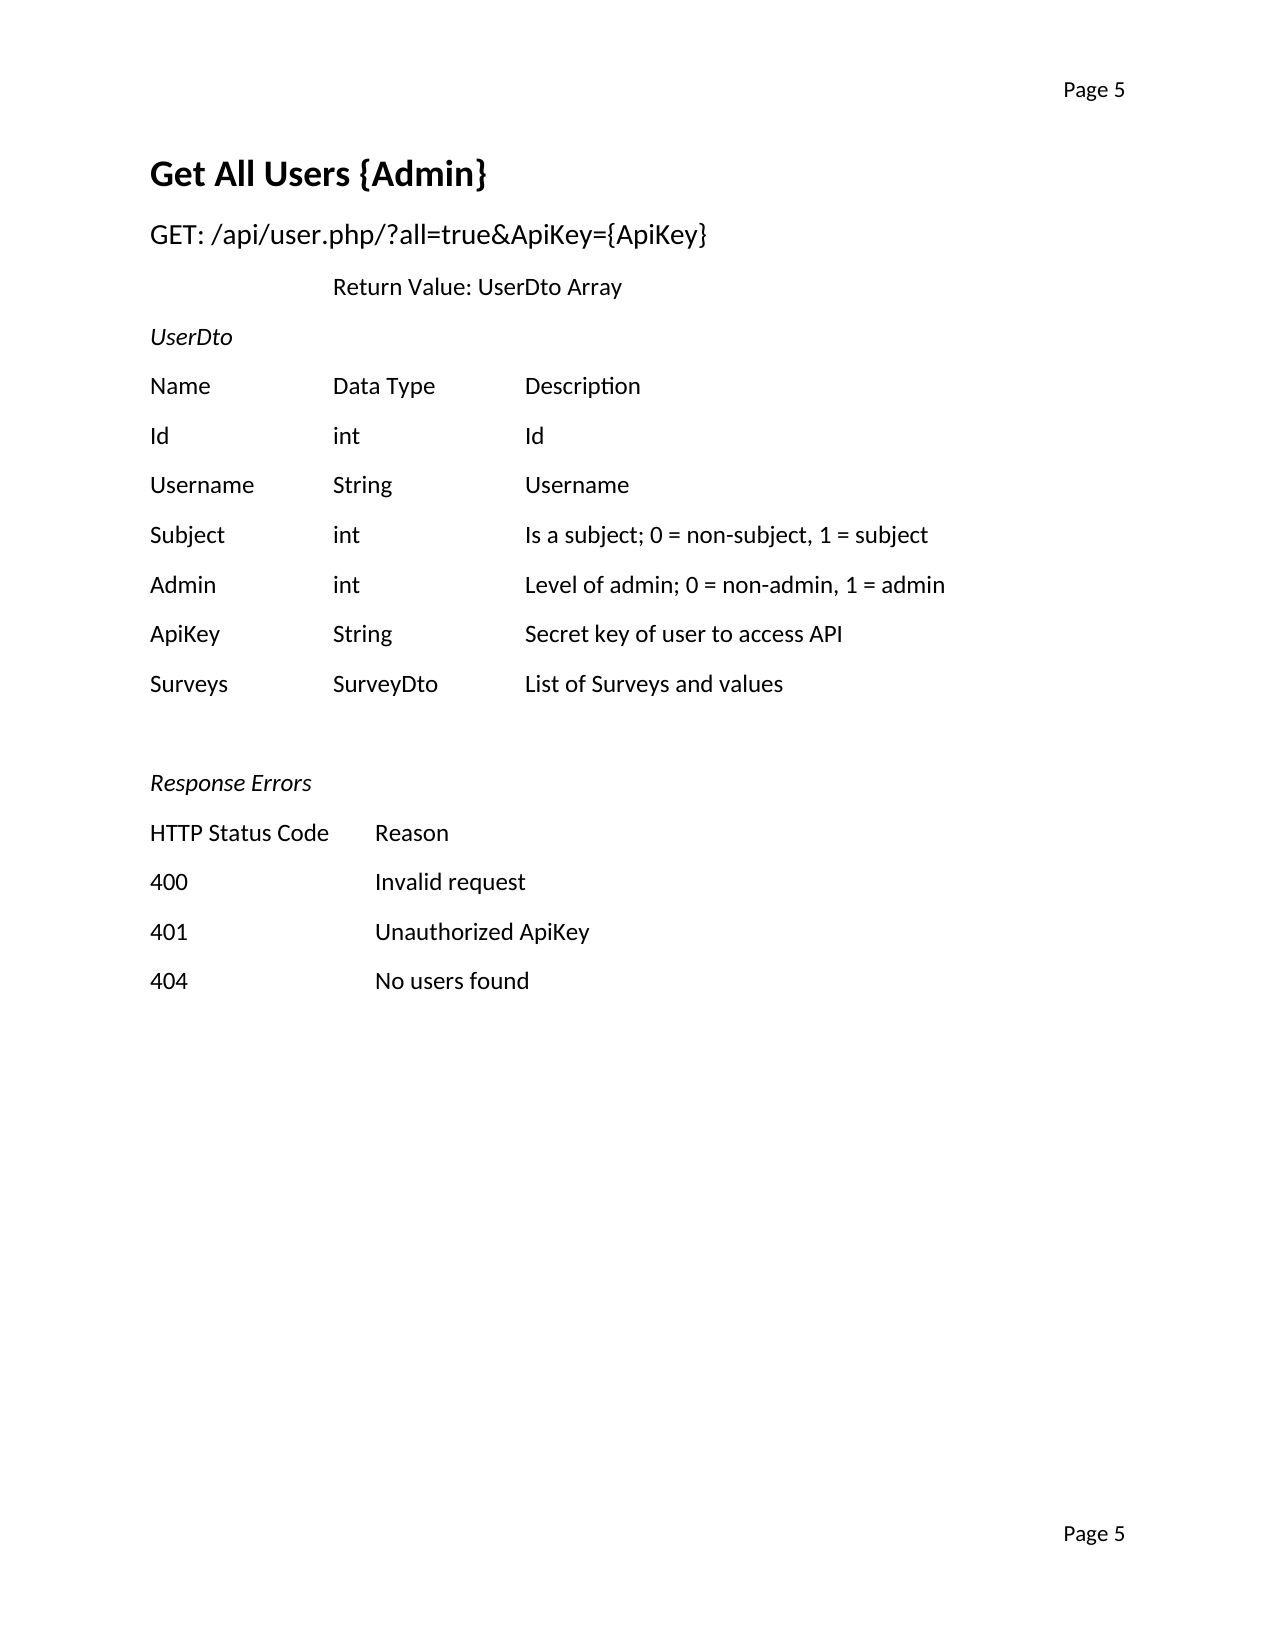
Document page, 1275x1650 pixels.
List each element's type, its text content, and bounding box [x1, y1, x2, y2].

text Name Data Type Description [150, 370, 1125, 401]
text Surveys SurveyDto List of Surveys and values [150, 668, 1125, 698]
text HTTP Status Code Reason [150, 817, 1125, 847]
text 401 Unauthorized ApiKey [150, 916, 1125, 946]
text Subject int Is a subject; 0 = non-subject, 1 = subject [150, 519, 1125, 550]
text 400 Invalid request [150, 866, 1125, 897]
text GET: /api/user.php/?all=true&ApiKey={ApiKey} [150, 216, 1125, 252]
text Admin int Level of admin; 0 = non-admin, 1 = admin [150, 569, 1125, 599]
text Username String Username [150, 469, 1125, 500]
text UserDto [150, 321, 1125, 351]
text 404 No users found [150, 965, 1125, 996]
text Response Errors [150, 767, 1125, 798]
text Return Value: UserDto Array [150, 271, 1125, 302]
text Id int Id [150, 420, 1125, 451]
text Get All Users {Admin} [150, 150, 1125, 196]
text ApiKey String Secret key of user to access API [150, 618, 1125, 649]
